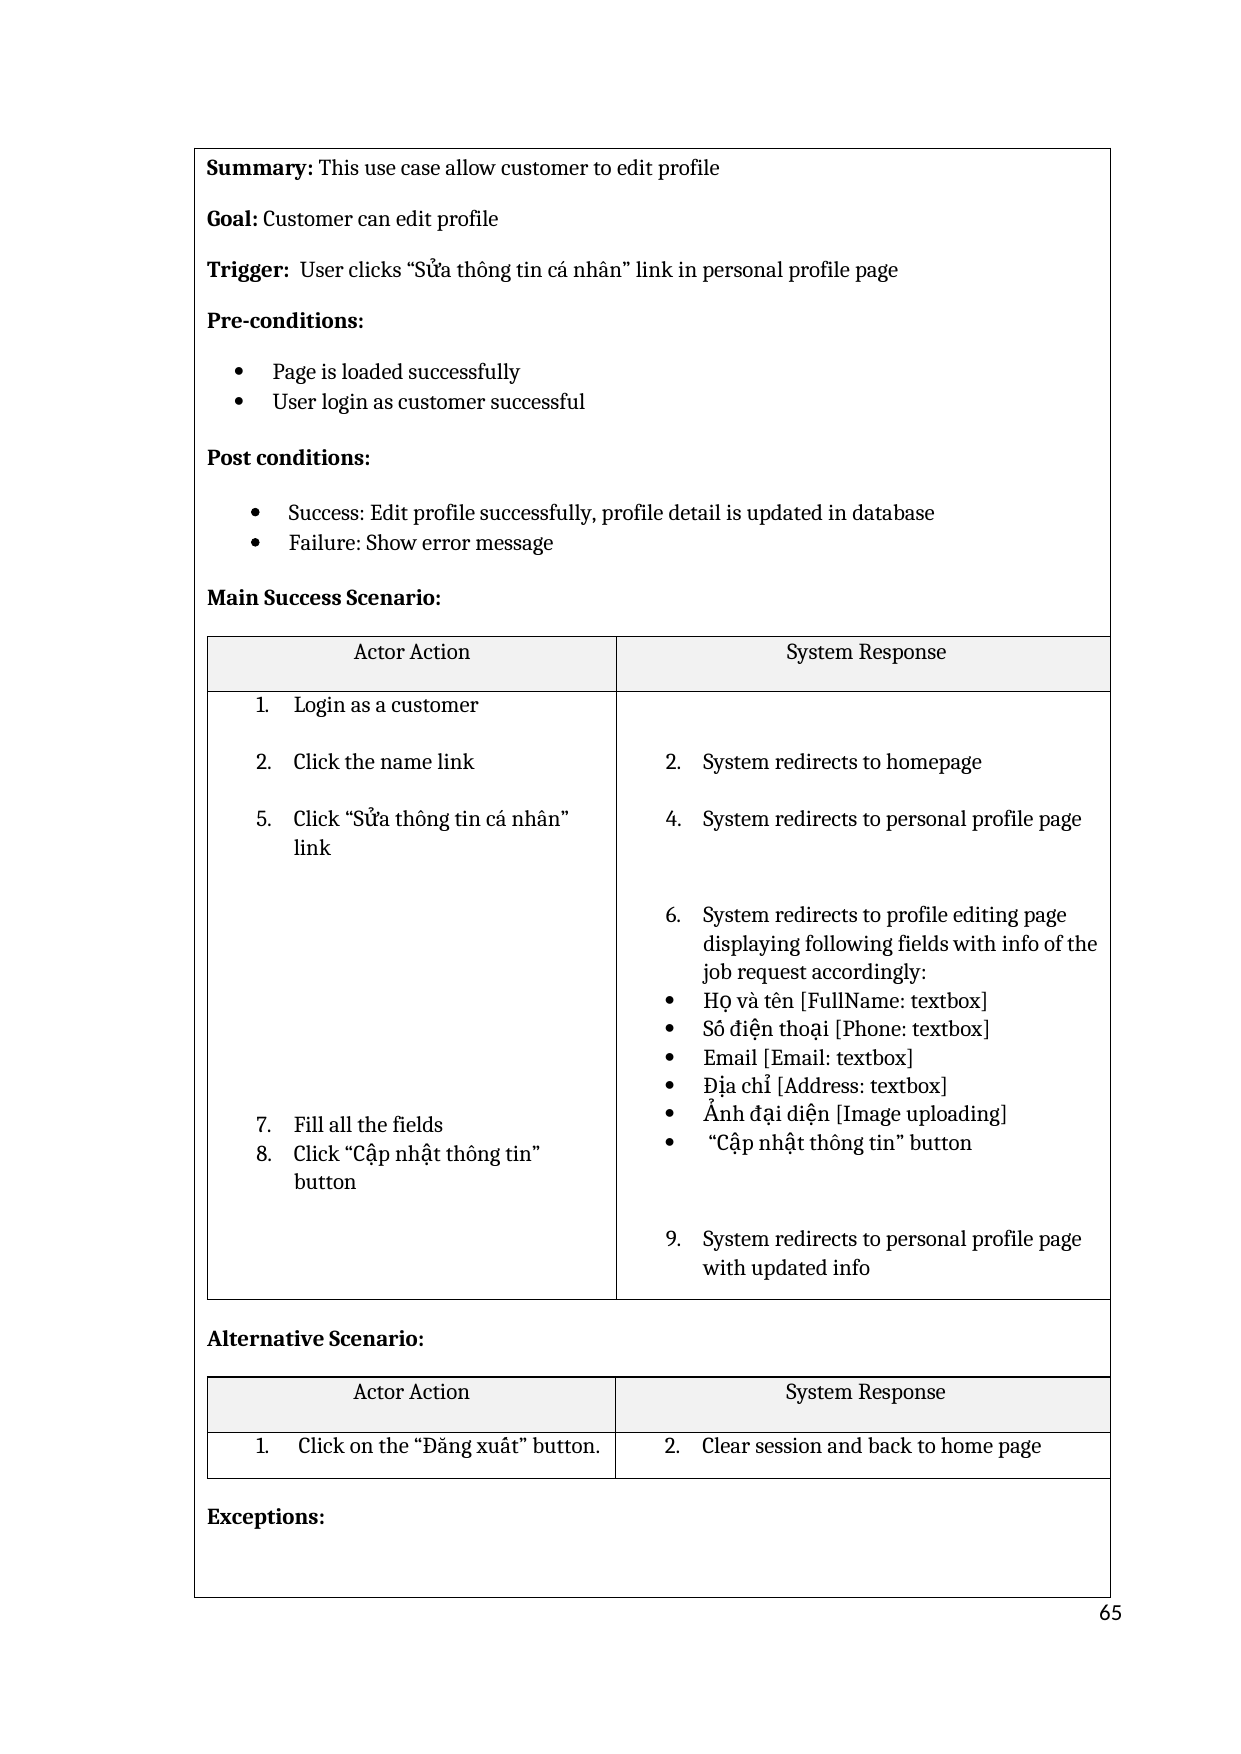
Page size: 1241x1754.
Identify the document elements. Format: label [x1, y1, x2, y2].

table_cell [195, 149, 1110, 1597]
